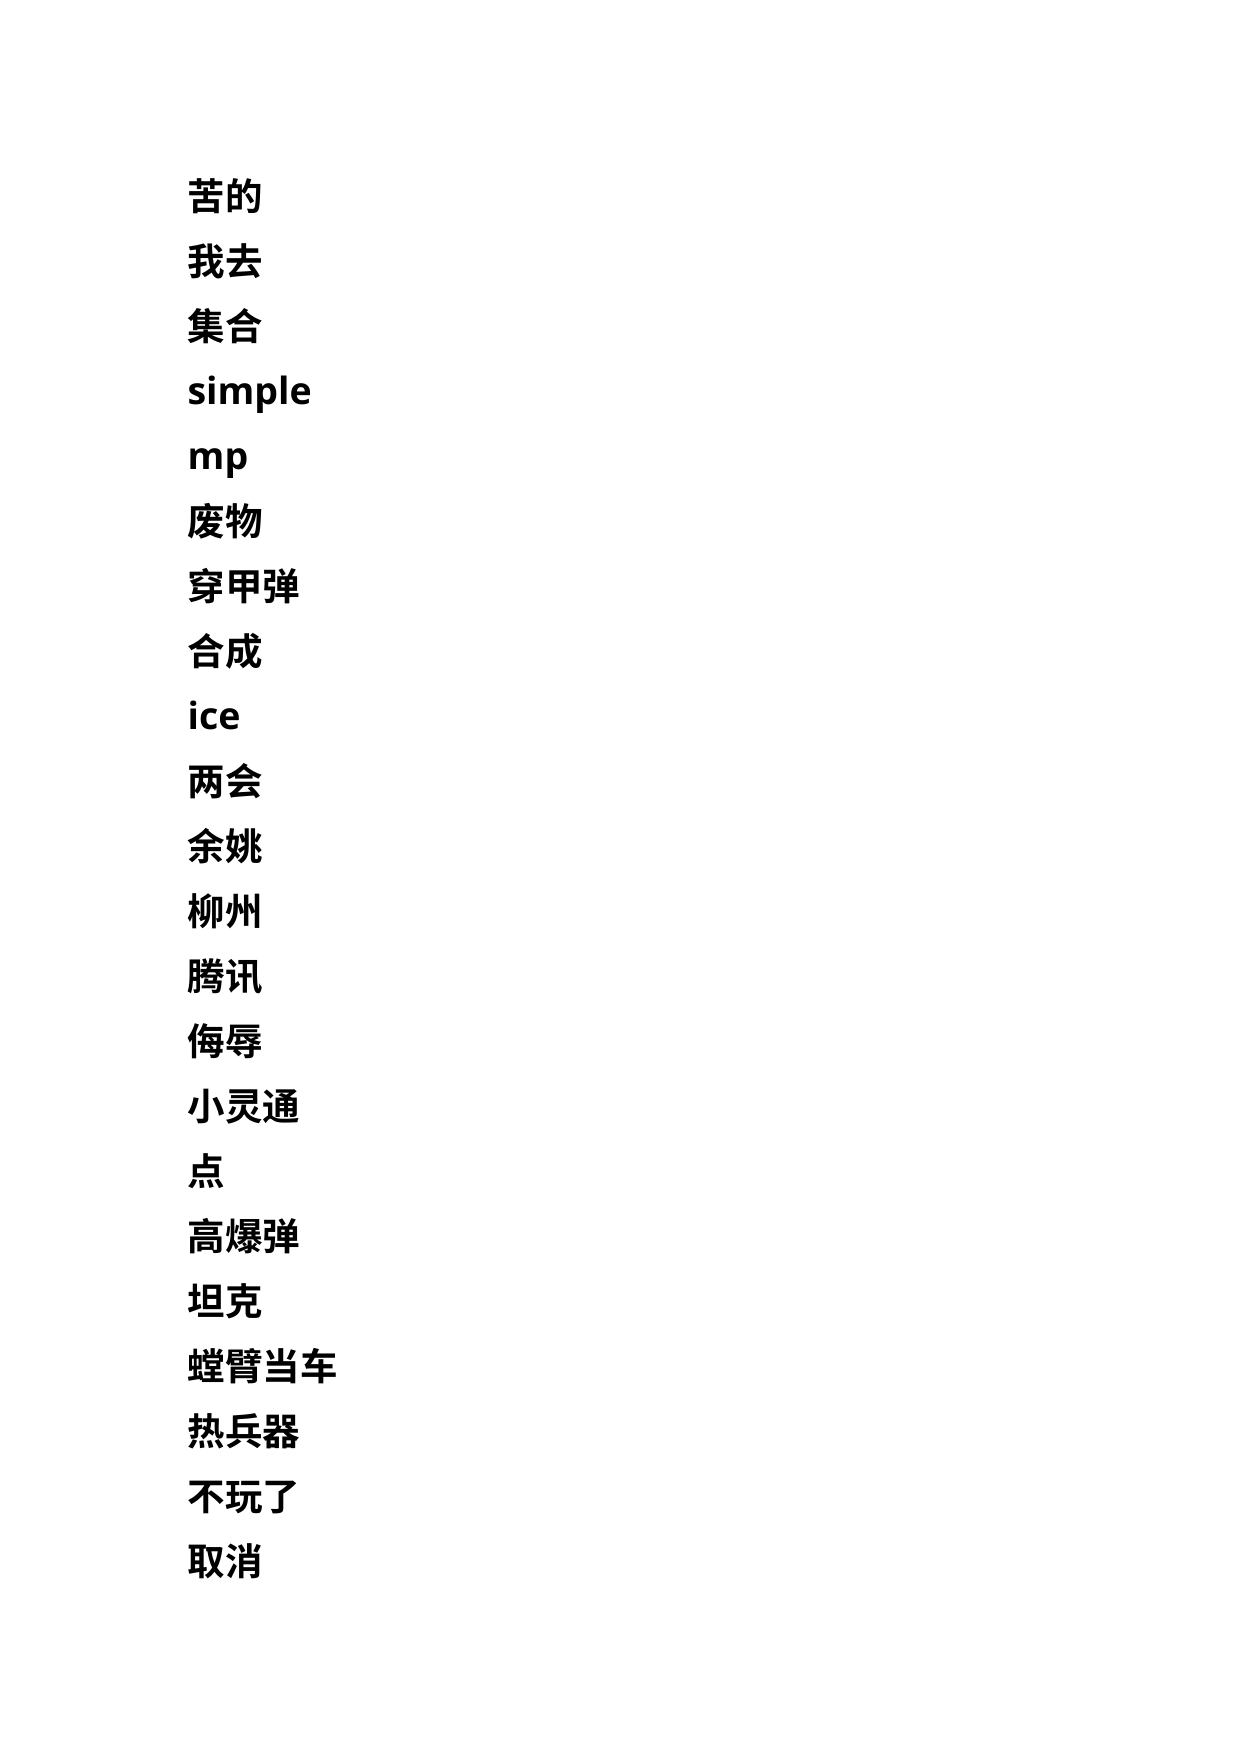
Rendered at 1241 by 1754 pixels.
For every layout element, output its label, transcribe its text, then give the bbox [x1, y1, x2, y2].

text 小灵通 [187, 1072, 1053, 1137]
text 柳州 [187, 877, 1053, 942]
text 合成 [187, 617, 1053, 682]
text 腾讯 [187, 942, 1053, 1007]
text 点 [187, 1137, 1053, 1202]
text ice [187, 682, 1053, 747]
text 螳臂当车 [187, 1332, 1053, 1397]
text 不玩了 [187, 1462, 1053, 1527]
text 坦克 [187, 1267, 1053, 1332]
text 热兵器 [187, 1397, 1053, 1462]
text 苦的 [187, 162, 1053, 227]
text 我去 [187, 227, 1053, 292]
text 穿甲弹 [187, 552, 1053, 617]
text 两会 [187, 747, 1053, 812]
text 余姚 [187, 812, 1053, 877]
text 侮辱 [187, 1007, 1053, 1072]
text 高爆弹 [187, 1202, 1053, 1267]
text 取消 [187, 1527, 1053, 1592]
text mp [187, 422, 1053, 487]
text 废物 [187, 487, 1053, 552]
text 集合 [187, 292, 1053, 357]
text simple [187, 357, 1053, 422]
